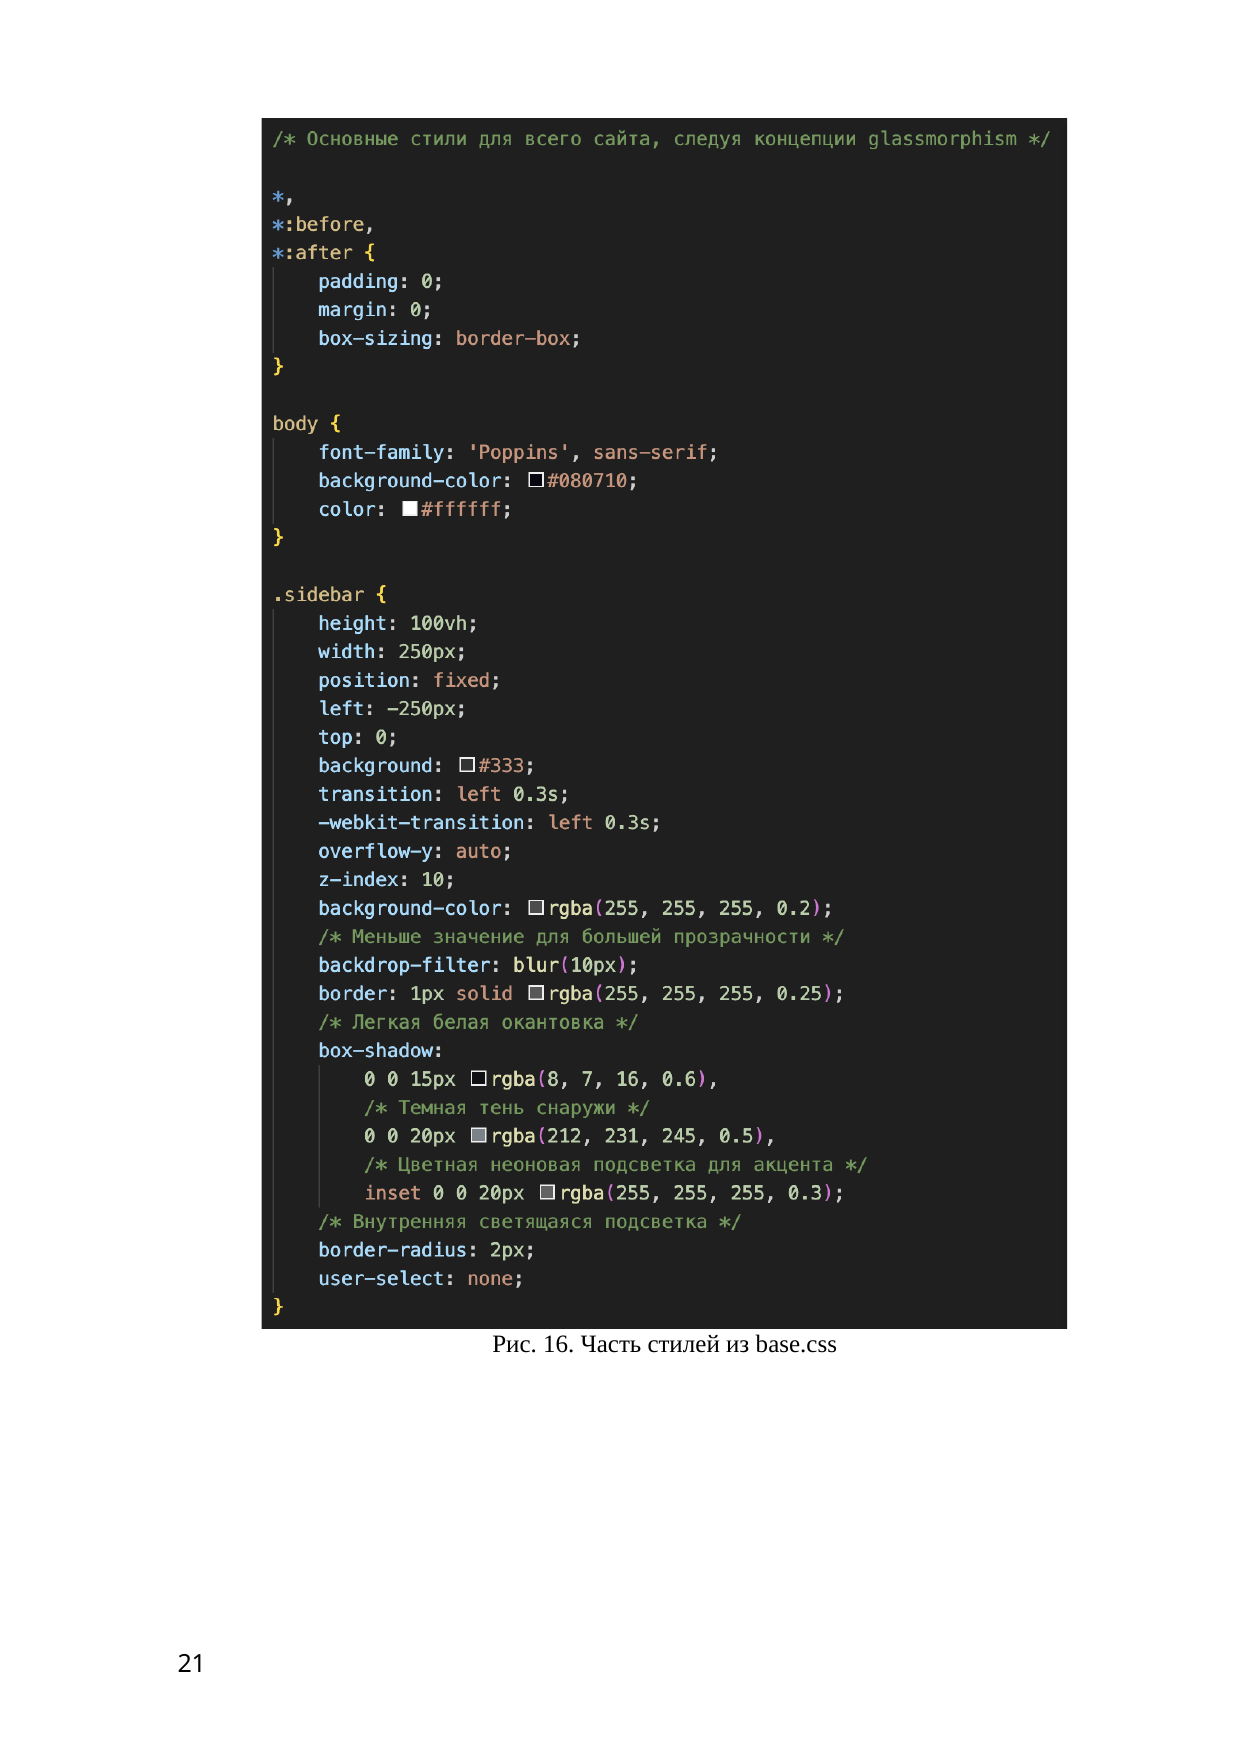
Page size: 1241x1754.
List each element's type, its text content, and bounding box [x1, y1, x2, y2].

picture [261, 118, 1068, 1329]
text Рис. 16. Часть стилей из base.css [177, 1329, 1152, 1358]
